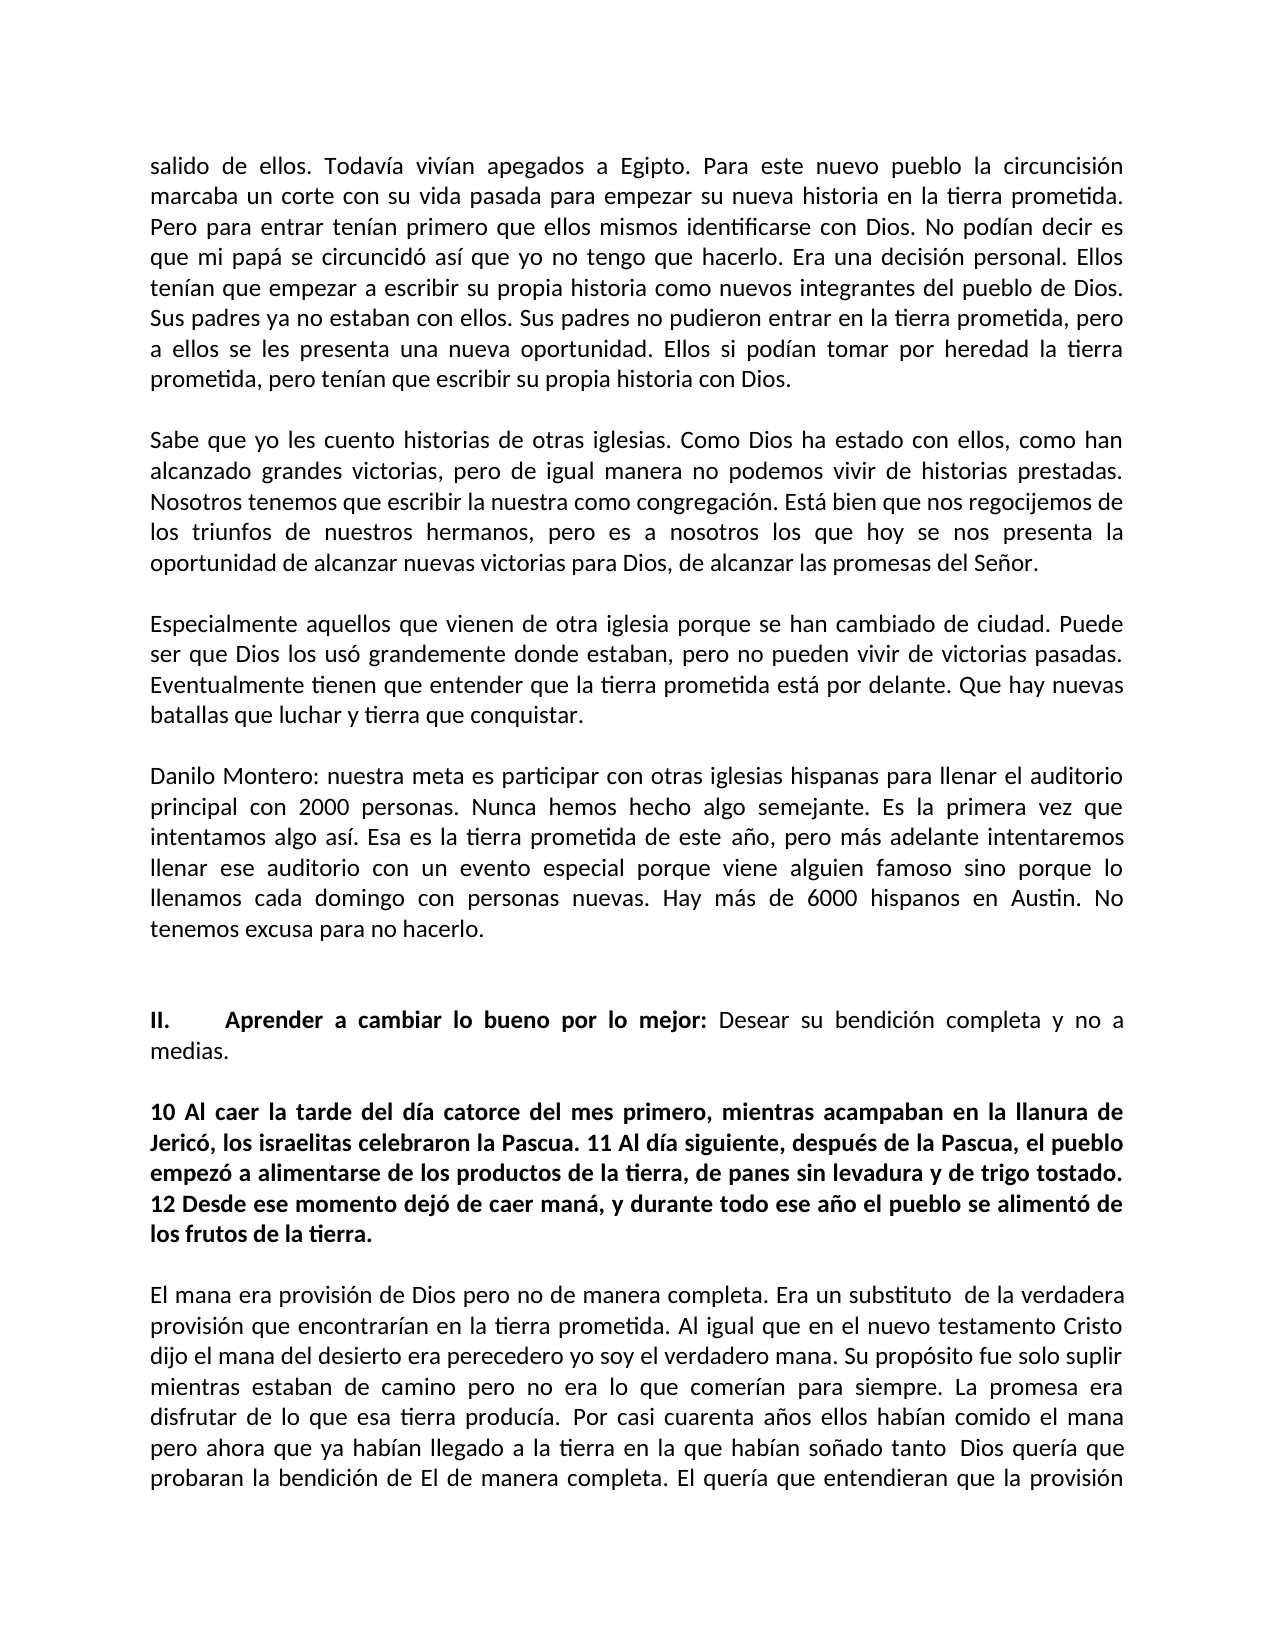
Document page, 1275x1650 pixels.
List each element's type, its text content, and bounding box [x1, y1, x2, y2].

text Especialmente aquellos que vienen de otra iglesia porque se han cambiado de ciudad. Puede ser que Dios los usó grandemente donde estaban, pero no pueden vivir de victorias pasadas. Eventualmente tienen que entender que la tierra prometida está por delante. Que hay nuevas batallas que luchar y tierra que conquistar. [150, 608, 1125, 730]
text Sabe que yo les cuento historias de otras iglesias. Como Dios ha estado con ellos, como han alcanzado grandes victorias, pero de igual manera no podemos vivir de historias prestadas. Nosotros tenemos que escribir la nuestra como congregación. Está bien que nos regocijemos de los triunfos de nuestros hermanos, pero es a nosotros los que hoy se nos presenta la oportunidad de alcanzar nuevas victorias para Dios, de alcanzar las promesas del Señor. [150, 425, 1125, 577]
text 10 Al caer la tarde del día catorce del mes primero, mientras acampaban en la llanura de Jericó, los israelitas celebraron la Pascua. 11 Al día siguiente, después de la Pascua, el pueblo empezó a alimentarse de los productos de la tierra, de panes sin levadura y de trigo tostado. 12 Desde ese momento dejó de caer maná, y durante todo ese año el pueblo se alimentó de los frutos de la tierra. [150, 1096, 1125, 1249]
text Danilo Montero: nuestra meta es participar con otras iglesias hispanas para llenar el auditorio principal con 2000 personas. Nunca hemos hecho algo semejante. Es la primera vez que intentamos algo así. Esa es la tierra prometida de este año, pero más adelante intentaremos llenar ese auditorio con un evento especial porque viene alguien famoso sino porque lo llenamos cada domingo con personas nuevas. Hay más de 6000 hispanos en Austin. No tenemos excusa para no hacerlo. [150, 760, 1125, 943]
text II. Aprender a cambiar lo bueno por lo mejor: Desear su bendición completa y no a medias. [150, 1004, 1125, 1066]
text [150, 150, 1125, 394]
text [150, 1279, 1125, 1493]
